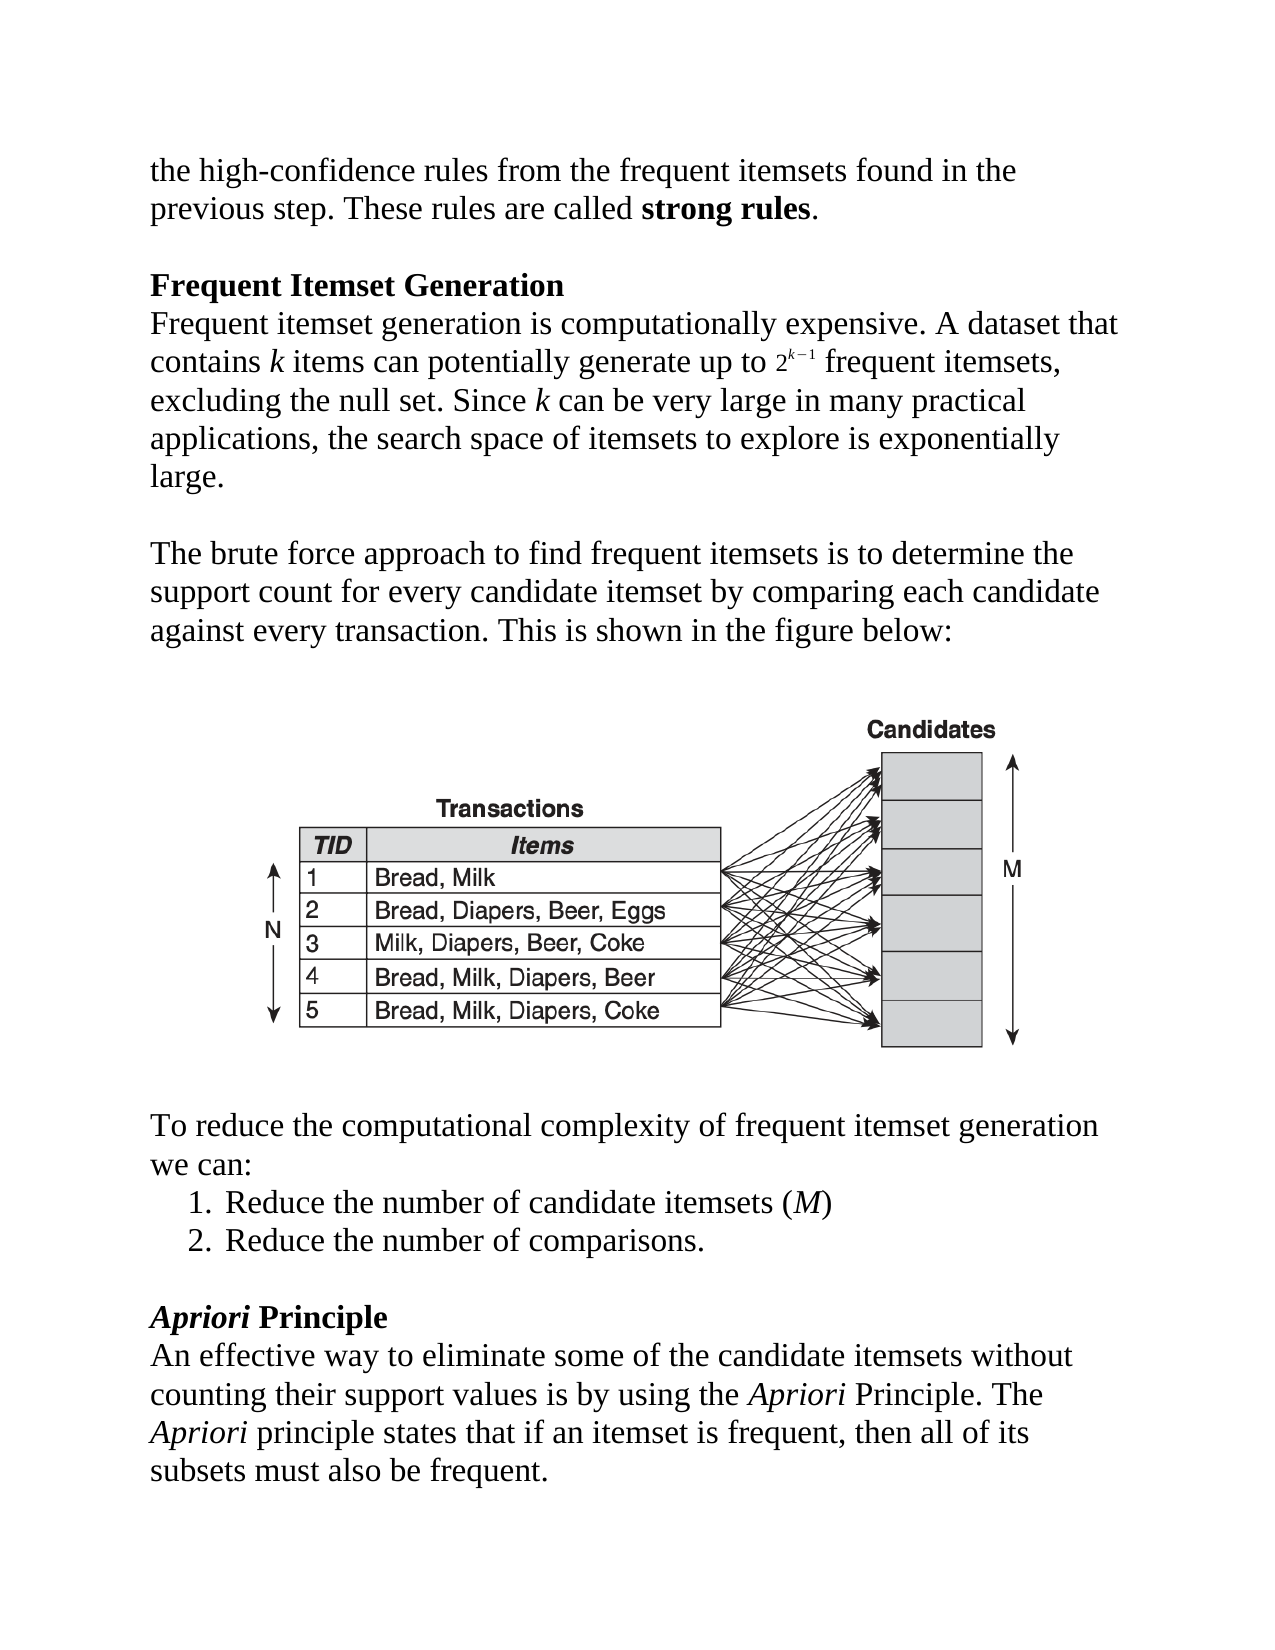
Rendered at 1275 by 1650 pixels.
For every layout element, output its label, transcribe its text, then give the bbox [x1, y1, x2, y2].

text To reduce the computational complexity of frequent itemset generation we can: [150, 1106, 1125, 1182]
text Frequent Itemset Generation [150, 265, 1125, 303]
text Apriori Principle [150, 1297, 1125, 1336]
text An effective way to eliminate some of the candidate itemsets without counting their support values is by using the Apriori Principle. The Apriori principle states that if an itemset is frequent, then all of its subsets must also be frequent. [150, 1336, 1125, 1489]
text The brute force approach to find frequent itemsets is to determine the support count for every candidate itemset by comparing each candidate against every transaction. This is shown in the figure below: [150, 533, 1125, 648]
list Reduce the number of candidate itemsets (M) [187, 1182, 1125, 1221]
list Reduce the number of comparisons. [187, 1221, 1125, 1259]
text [150, 150, 1125, 227]
picture [227, 686, 1048, 1068]
text Frequent itemset generation is computationally expensive. A dataset that contains k items can potentially generate up to frequent itemsets, excluding the null set. Since k can be very large in many practical applications, the search space of itemsets to explore is exponentially large. [150, 303, 1125, 495]
